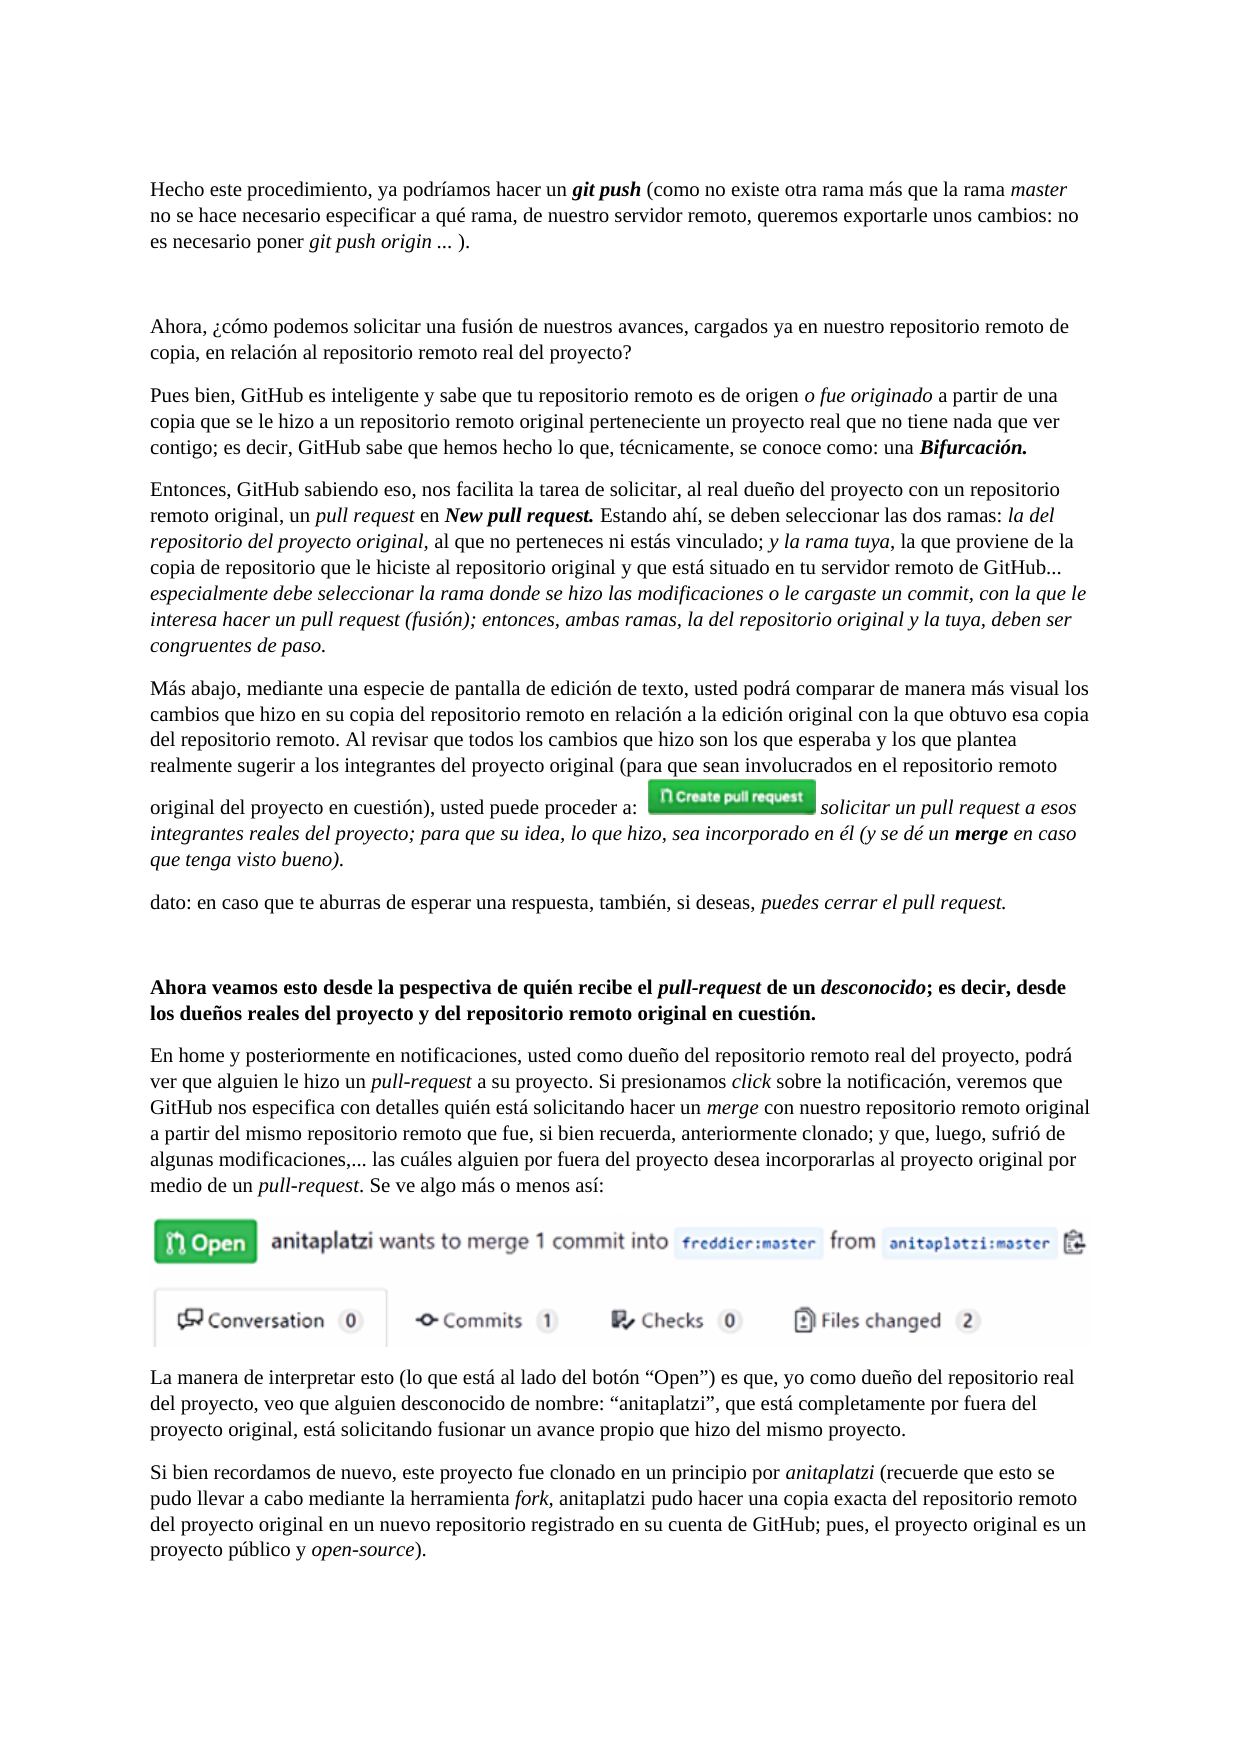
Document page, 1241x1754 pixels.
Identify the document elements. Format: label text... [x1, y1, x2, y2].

text La manera de interpretar esto (lo que está al lado del botón “Open”) es que, yo como dueño del repositorio real del proyecto, veo que alguien desconocido de nombre: “anitaplatzi”, que está completamente por fuera del proyecto original, está solicitando fusionar un avance propio que hizo del mismo proyecto. [150, 1365, 1090, 1441]
picture [150, 1215, 1091, 1347]
text Ahora, ¿cómo podemos solicitar una fusión de nuestros avances, cargados ya en nuestro repositorio remoto de copia, en relación al repositorio remoto real del proyecto? [150, 314, 1090, 364]
text En home y posteriormente en notificaciones, usted como dueño del repositorio remoto real del proyecto, podrá ver que alguien le hizo un pull-request a su proyecto. Si presionamos click sobre la notificación, veremos que GitHub nos especifica con detalles quién está solicitando hacer un merge con nuestro repositorio remoto original a partir del mismo repositorio remoto que fue, si bien recuerda, anteriormente clonado; y que, luego, sufrió de algunas modificaciones,... las cuáles alguien por fuera del proyecto desea incorporarlas al proyecto original por medio de un pull-request. Se ve algo más o menos así: [150, 1043, 1090, 1197]
text dato: en caso que te aburras de esperar una respuesta, también, si deseas, puedes cerrar el pull request. [150, 890, 1090, 914]
text Ahora veamos esto desde la pespectiva de quién recibe el pull-request de un desconocido; es decir, desde los dueños reales del proyecto y del repositorio remoto original en cuestión. [150, 975, 1090, 1025]
text Más abajo, mediante una especie de pantalla de edición de texto, usted podrá comparar de manera más visual los cambios que hizo en su copia del repositorio remoto en relación a la edición original con la que obtuvo esa copia del repositorio remoto. Al revisar que todos los cambios que hizo son los que esperaba y los que plantea realmente sugerir a los integrantes del proyecto original (para que sean involucrados en el repositorio remoto original del proyecto en cuestión), usted puede proceder a: solicitar un pull request a esos integrantes reales del proyecto; para que su idea, lo que hizo, sea incorporado en él (y se dé un merge en caso que tenga visto bueno). [150, 676, 1090, 871]
text Pues bien, GitHub es inteligente y sabe que tu repositorio remoto es de origen o fue originado a partir de una copia que se le hizo a un repositorio remoto original perteneciente un proyecto real que no tiene nada que ver contigo; es decir, GitHub sabe que hemos hecho lo que, técnicamente, se conoce como: una Bifurcación. [150, 383, 1090, 459]
text Entonces, GitHub sabiendo eso, nos facilita la tarea de solicitar, al real dueño del proyecto con un repositorio remoto original, un pull request en New pull request. Estando ahí, se deben seleccionar las dos ramas: la del repositorio del proyecto original, al que no perteneces ni estás vinculado; y la rama tuya, la que proviene de la copia de repositorio que le hiciste al repositorio original y que está situado en tu servidor remoto de GitHub... especialmente debe seleccionar la rama donde se hizo las modificaciones o le cargaste un commit, con la que le interesa hacer un pull request (fusión); entonces, ambas ramas, la del repositorio original y la tuya, deben ser congruentes de paso. [150, 477, 1090, 657]
picture [648, 779, 816, 815]
text Si bien recordamos de nuevo, este proyecto fue clonado en un principio por anitaplatzi (recuerde que esto se pudo llevar a cabo mediante la herramienta fork, anitaplatzi pudo hacer una copia exacta del repositorio remoto del proyecto original en un nuevo repositorio registrado en su cuenta de GitHub; pues, el proyecto original es un proyecto público y open-source). [150, 1459, 1090, 1561]
text Hecho este procedimiento, ya podríamos hacer un git push (como no existe otra rama más que la rama master no se hace necesario especificar a qué rama, de nuestro servidor remoto, queremos exportarle unos cambios: no es necesario poner git push origin ... ). [150, 177, 1090, 253]
